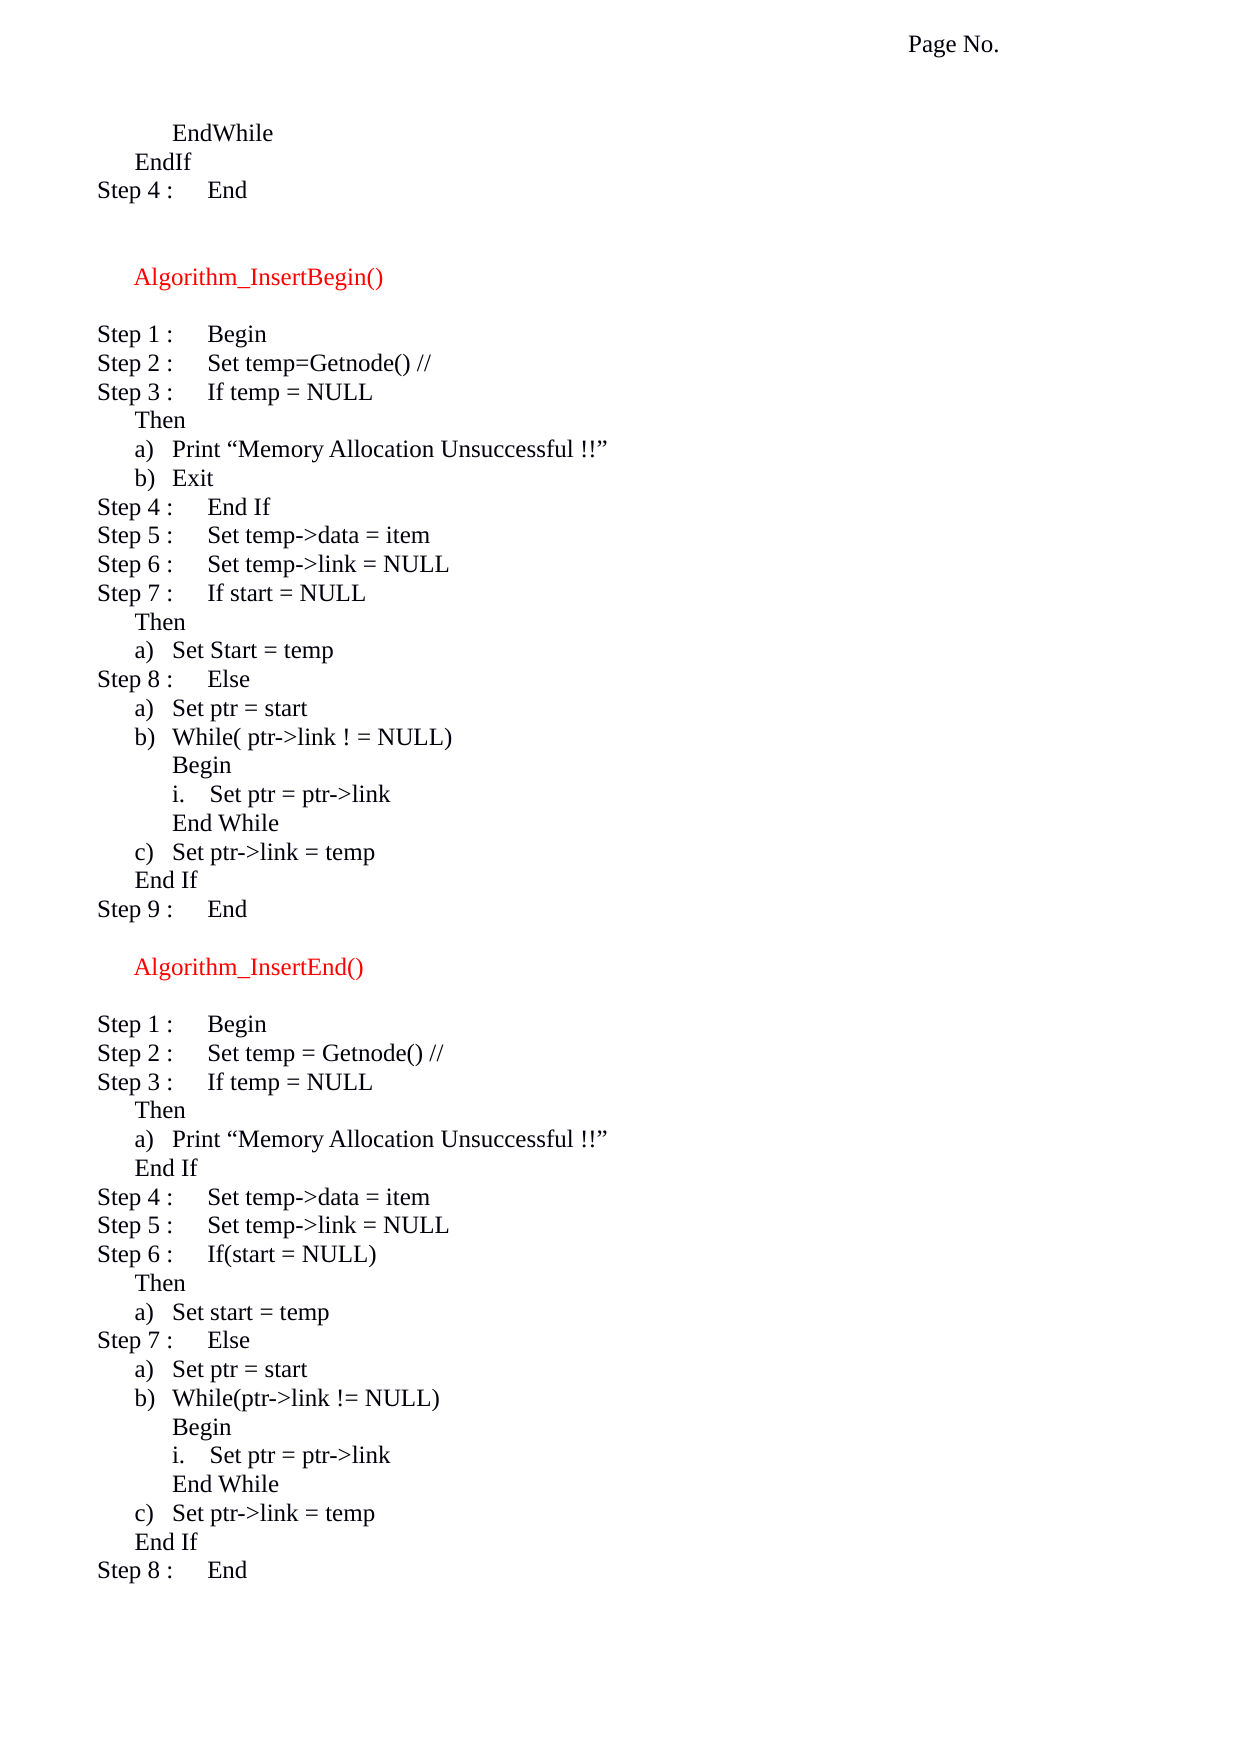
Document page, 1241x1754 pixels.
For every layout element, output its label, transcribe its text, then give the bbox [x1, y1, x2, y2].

list End If [134, 1153, 1175, 1182]
list Print “Memory Allocation Unsuccessful !!” [134, 434, 1175, 463]
list Set temp = Getnode() // [97, 1038, 1175, 1067]
list End While [172, 1469, 1175, 1498]
list If start = NULL [97, 578, 1175, 607]
list End [97, 894, 1175, 923]
list Then [134, 1096, 1175, 1124]
list Set ptr = ptr->link [172, 1441, 1175, 1469]
list End If [97, 492, 1175, 521]
list End While [172, 808, 1175, 837]
list Then [134, 607, 1175, 636]
list If temp = NULL [97, 1067, 1175, 1096]
list Set ptr->link = temp [134, 1498, 1175, 1527]
text Algorithm_InsertBegin() [59, 262, 1175, 291]
list Begin [97, 319, 1175, 348]
list While( ptr->link ! = NULL) [134, 722, 1175, 751]
list While(ptr->link != NULL) [134, 1383, 1175, 1412]
list If temp = NULL [97, 377, 1175, 406]
list Set temp->link = NULL [97, 549, 1175, 578]
list Set ptr = start [134, 693, 1175, 722]
text Algorithm_InsertEnd() [59, 952, 1175, 981]
list Else [97, 1326, 1175, 1354]
list Then [134, 1268, 1175, 1297]
list Exit [134, 463, 1175, 492]
list Set temp=Getnode() // [97, 348, 1175, 377]
list Set ptr = ptr->link [172, 779, 1175, 808]
list Set start = temp [134, 1297, 1175, 1326]
list Else [97, 664, 1175, 693]
list Set ptr->link = temp [134, 837, 1175, 866]
list EndWhile [172, 118, 1175, 147]
list Set temp->data = item [97, 521, 1175, 549]
list Begin [172, 751, 1175, 779]
list End If [134, 866, 1175, 894]
list End [97, 176, 1175, 204]
list Begin [97, 1009, 1175, 1038]
list End If [134, 1527, 1175, 1556]
list Then [134, 406, 1175, 434]
list Set temp->link = NULL [97, 1211, 1175, 1239]
list Print “Memory Allocation Unsuccessful !!” [134, 1124, 1175, 1153]
list Set Start = temp [134, 636, 1175, 664]
list EndIf [134, 147, 1175, 176]
list If(start = NULL) [97, 1239, 1175, 1268]
list End [97, 1556, 1175, 1584]
list Begin [172, 1412, 1175, 1441]
list Set ptr = start [134, 1354, 1175, 1383]
list Set temp->data = item [97, 1182, 1175, 1211]
